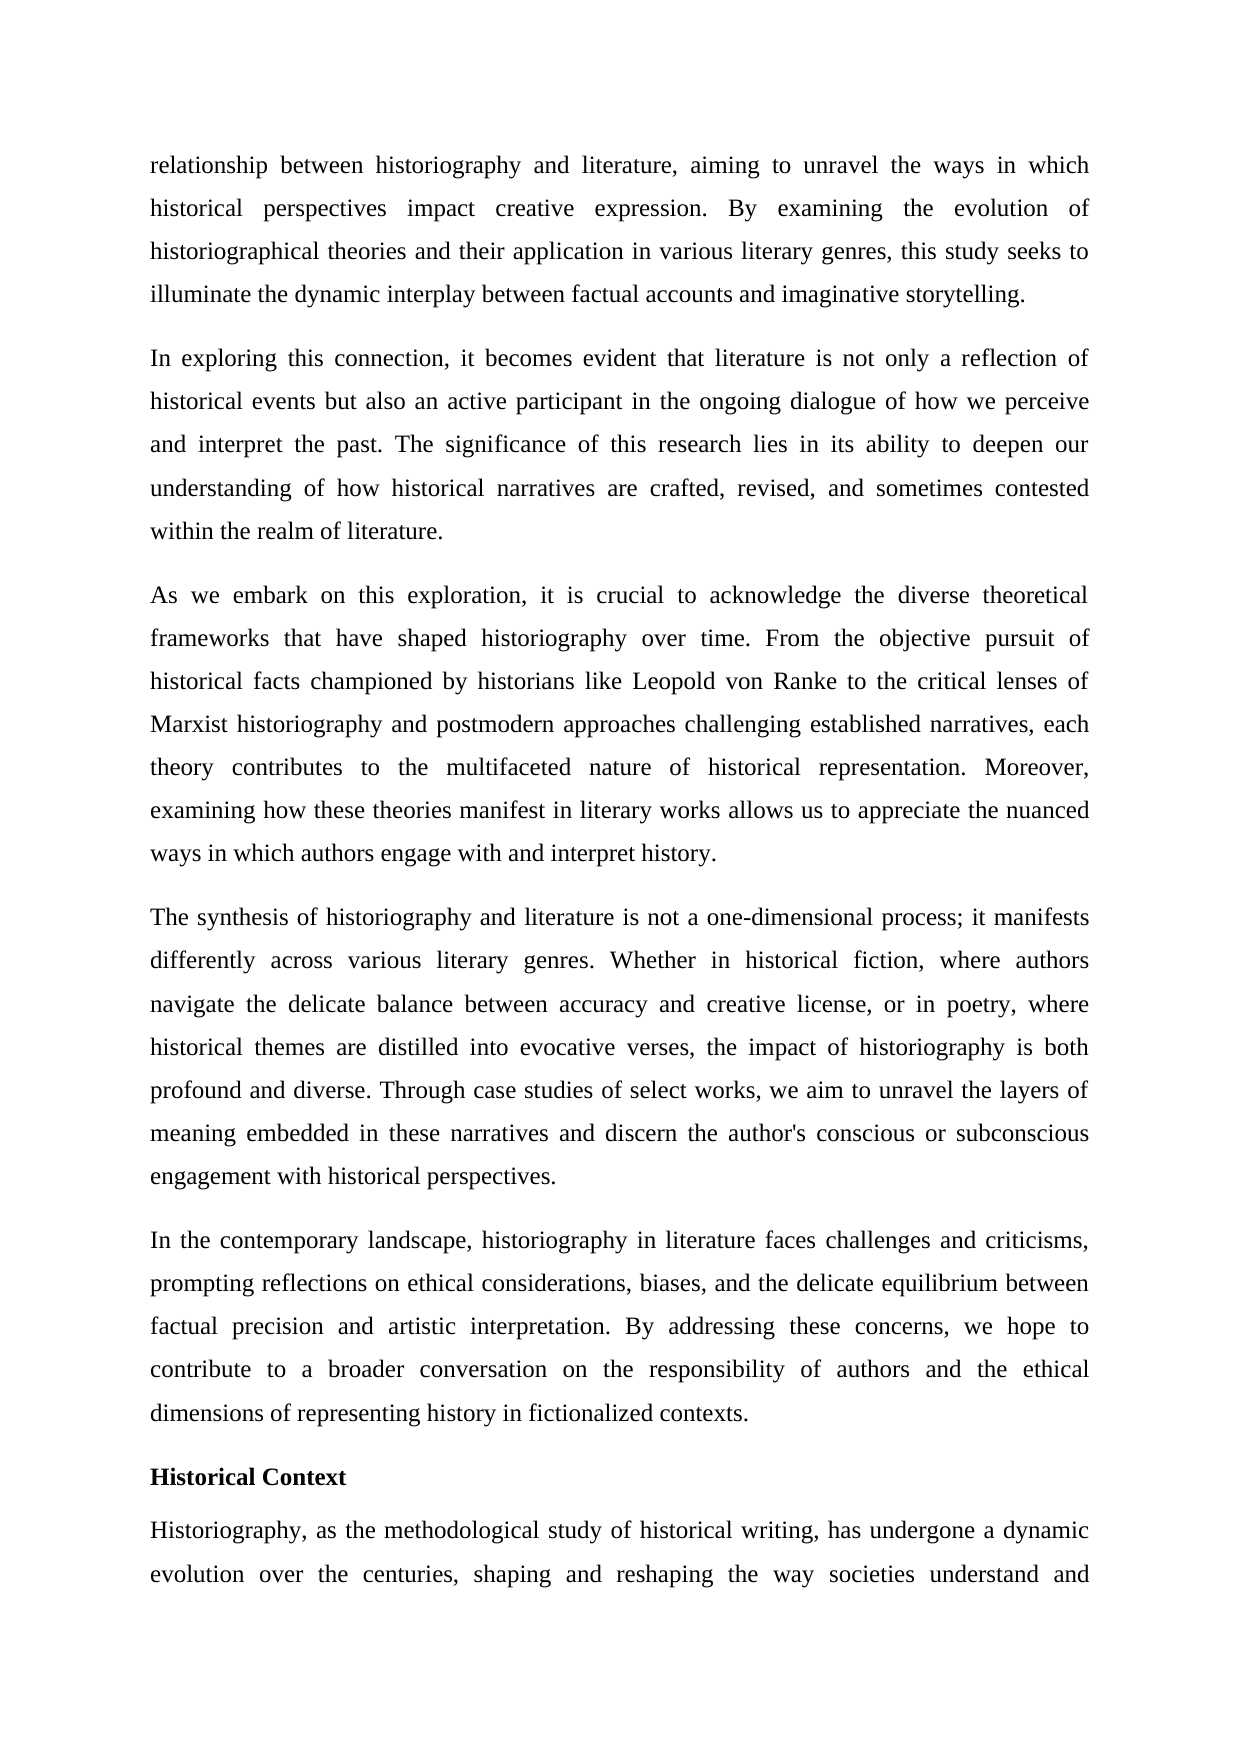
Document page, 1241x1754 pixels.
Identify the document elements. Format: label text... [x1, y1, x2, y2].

text Historical Context [150, 1462, 1090, 1490]
text As we embark on this exploration, it is crucial to acknowledge the diverse theoretical frameworks that have shaped historiography over time. From the objective pursuit of historical facts championed by historians like Leopold von Ranke to the critical lenses of Marxist historiography and postmodern approaches challenging established narratives, each theory contributes to the multifaceted nature of historical representation. Moreover, examining how these theories manifest in literary works allows us to appreciate the nuanced ways in which authors engage with and interpret history. [150, 580, 1090, 867]
text In the contemporary landscape, historiography in literature faces challenges and criticisms, prompting reflections on ethical considerations, biases, and the delicate equilibrium between factual precision and artistic interpretation. By addressing these concerns, we hope to contribute to a broader conversation on the responsibility of authors and the ethical dimensions of representing history in fictionalized contexts. [150, 1225, 1090, 1426]
text In exploring this connection, it becomes evident that literature is not only a reflection of historical events but also an active participant in the ongoing dialogue of how we perceive and interpret the past. The significance of this research lies in its ability to deepen our understanding of how historical narratives are crafted, revised, and sometimes contested within the realm of literature. [150, 343, 1090, 544]
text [150, 1516, 1090, 1587]
text The synthesis of historiography and literature is not a one-dimensional process; it manifests differently across various literary genres. Whether in historical fiction, where authors navigate the delicate balance between accuracy and creative license, or in poetry, where historical themes are distilled into evocative verses, the impact of historiography is both profound and diverse. Through case studies of select works, we aim to unravel the layers of meaning embedded in these narratives and discern the author's conscious or subconscious engagement with historical perspectives. [150, 902, 1090, 1190]
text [150, 150, 1090, 308]
